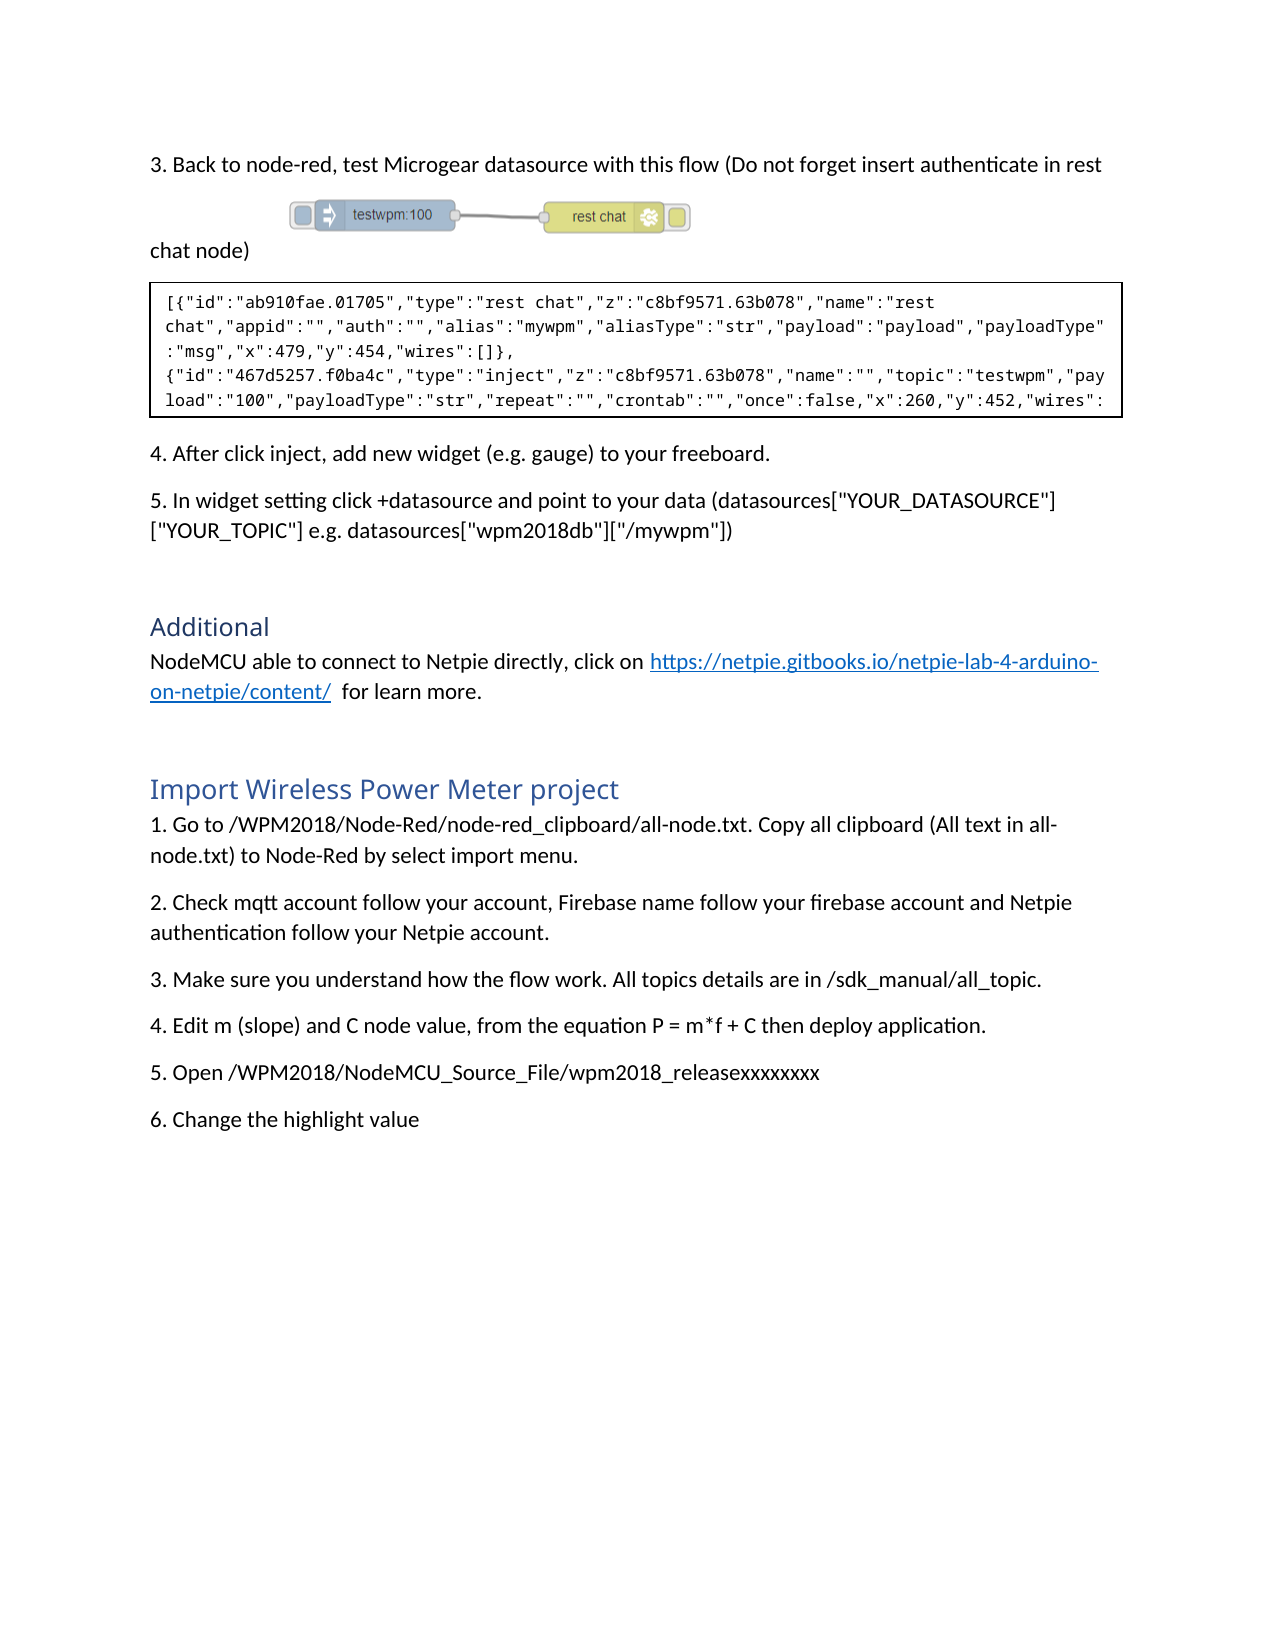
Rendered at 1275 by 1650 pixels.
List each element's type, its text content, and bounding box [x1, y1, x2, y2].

text 2. Check mqtt account follow your account, Firebase name follow your firebase account and Netpie authentication follow your Netpie account. [150, 888, 1125, 946]
text 5. Open /WPM2018/NodeMCU_Source_File/wpm2018_releasexxxxxxxx [150, 1058, 1125, 1086]
text NodeMCU able to connect to Netpie directly, click on https://netpie.gitbooks.io/netpie-lab-4-arduino-on-netpie/content/ for learn more. [150, 647, 1125, 705]
subtitle Import Wireless Power Meter project [150, 771, 1125, 808]
text 6. Change the highlight value [150, 1105, 1125, 1133]
picture [255, 180, 726, 259]
text 3. Make sure you understand how the flow work. All topics details are in /sdk_manual/all_topic. [150, 965, 1125, 993]
text 4. After click inject, add new widget (e.g. gauge) to your freeboard. [150, 439, 1125, 467]
text 5. In widget setting click +datasource and point to your data (datasources["YOUR_DATASOURCE"]["YOUR_TOPIC"] e.g. datasources["wpm2018db"]["/mywpm"]) [150, 486, 1125, 544]
text 4. Edit m (slope) and C node value, from the equation P = m*f + C then deploy application. [150, 1012, 1125, 1039]
text 1. Go to /WPM2018/Node-Red/node-red_clipboard/all-node.txt. Copy all clipboard (All text in all-node.txt) to Node-Red by select import menu. [150, 811, 1125, 869]
subtitle Additional [150, 610, 1125, 644]
